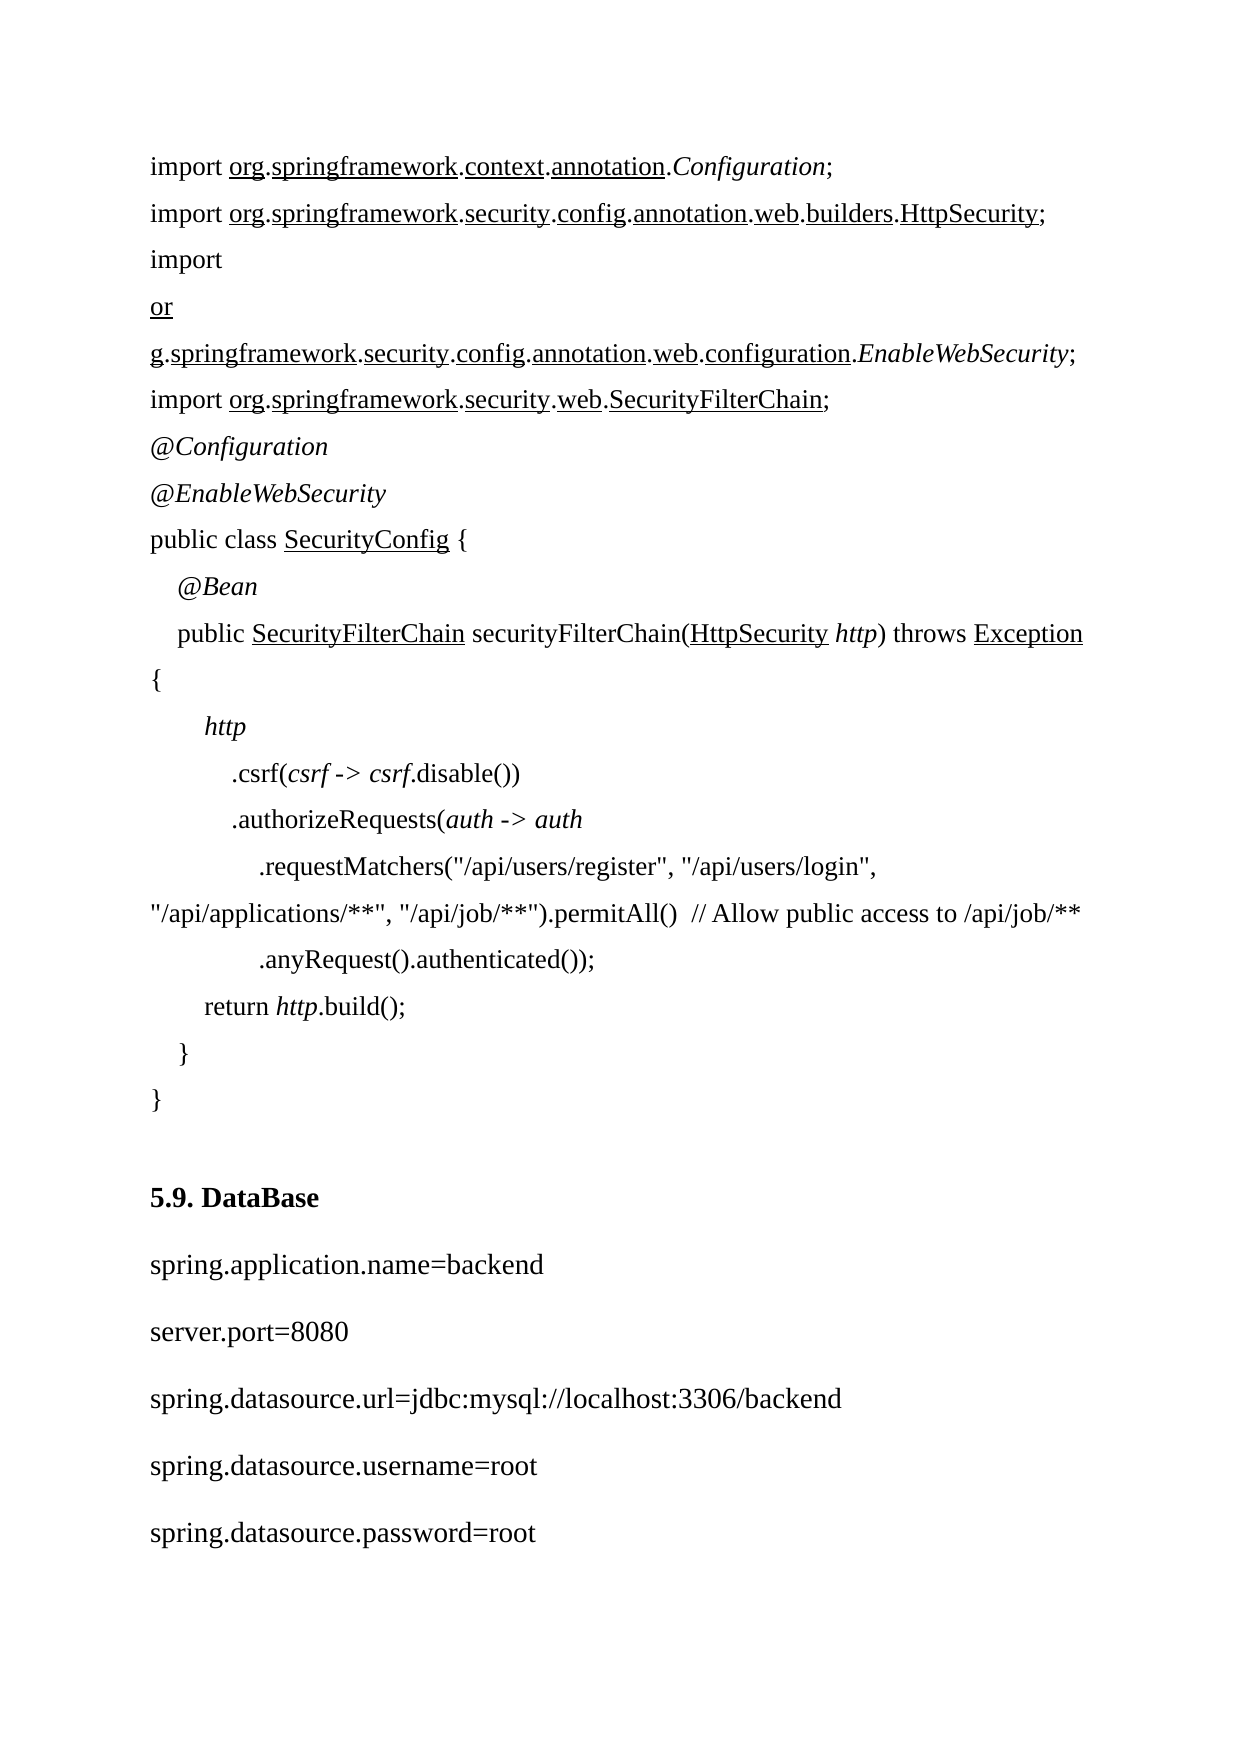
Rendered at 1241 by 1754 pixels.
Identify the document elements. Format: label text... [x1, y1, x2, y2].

text spring.datasource.username=root [150, 1448, 1090, 1482]
text .anyRequest().authenticated()); [150, 943, 1090, 974]
text } [150, 1037, 1090, 1068]
text import org.springframework.security.config.annotation.web.builders.HttpSecurity; [150, 197, 1090, 228]
text import org.springframework.context.annotation.Configuration; [150, 150, 1090, 181]
text http [150, 710, 1090, 741]
text spring.datasource.url=jdbc:mysql://localhost:3306/backend [150, 1381, 1090, 1415]
text import org.springframework.security.config.annotation.web.configuration.EnableWebSecurity; [150, 243, 1090, 368]
text 5.9. DataBase [150, 1180, 1090, 1214]
text return http.build(); [150, 990, 1090, 1021]
text .csrf(csrf -> csrf.disable()) [150, 757, 1090, 788]
text @EnableWebSecurity [150, 477, 1090, 508]
text @Bean [150, 570, 1090, 601]
text @Configuration [150, 430, 1090, 461]
text server.port=8080 [150, 1314, 1090, 1348]
text public class SecurityConfig { [150, 523, 1090, 554]
text .authorizeRequests(auth -> auth [150, 803, 1090, 834]
text } [150, 1083, 1090, 1114]
text import org.springframework.security.web.SecurityFilterChain; [150, 383, 1090, 414]
text .requestMatchers("/api/users/register", "/api/users/login", "/api/applications/**", "/api/job/**").permitAll() // Allow public access to /api/job/** [150, 850, 1090, 928]
text spring.application.name=backend [150, 1247, 1090, 1281]
text public SecurityFilterChain securityFilterChain(HttpSecurity http) throws Exception { [150, 617, 1090, 694]
text spring.datasource.password=root [150, 1515, 1090, 1549]
